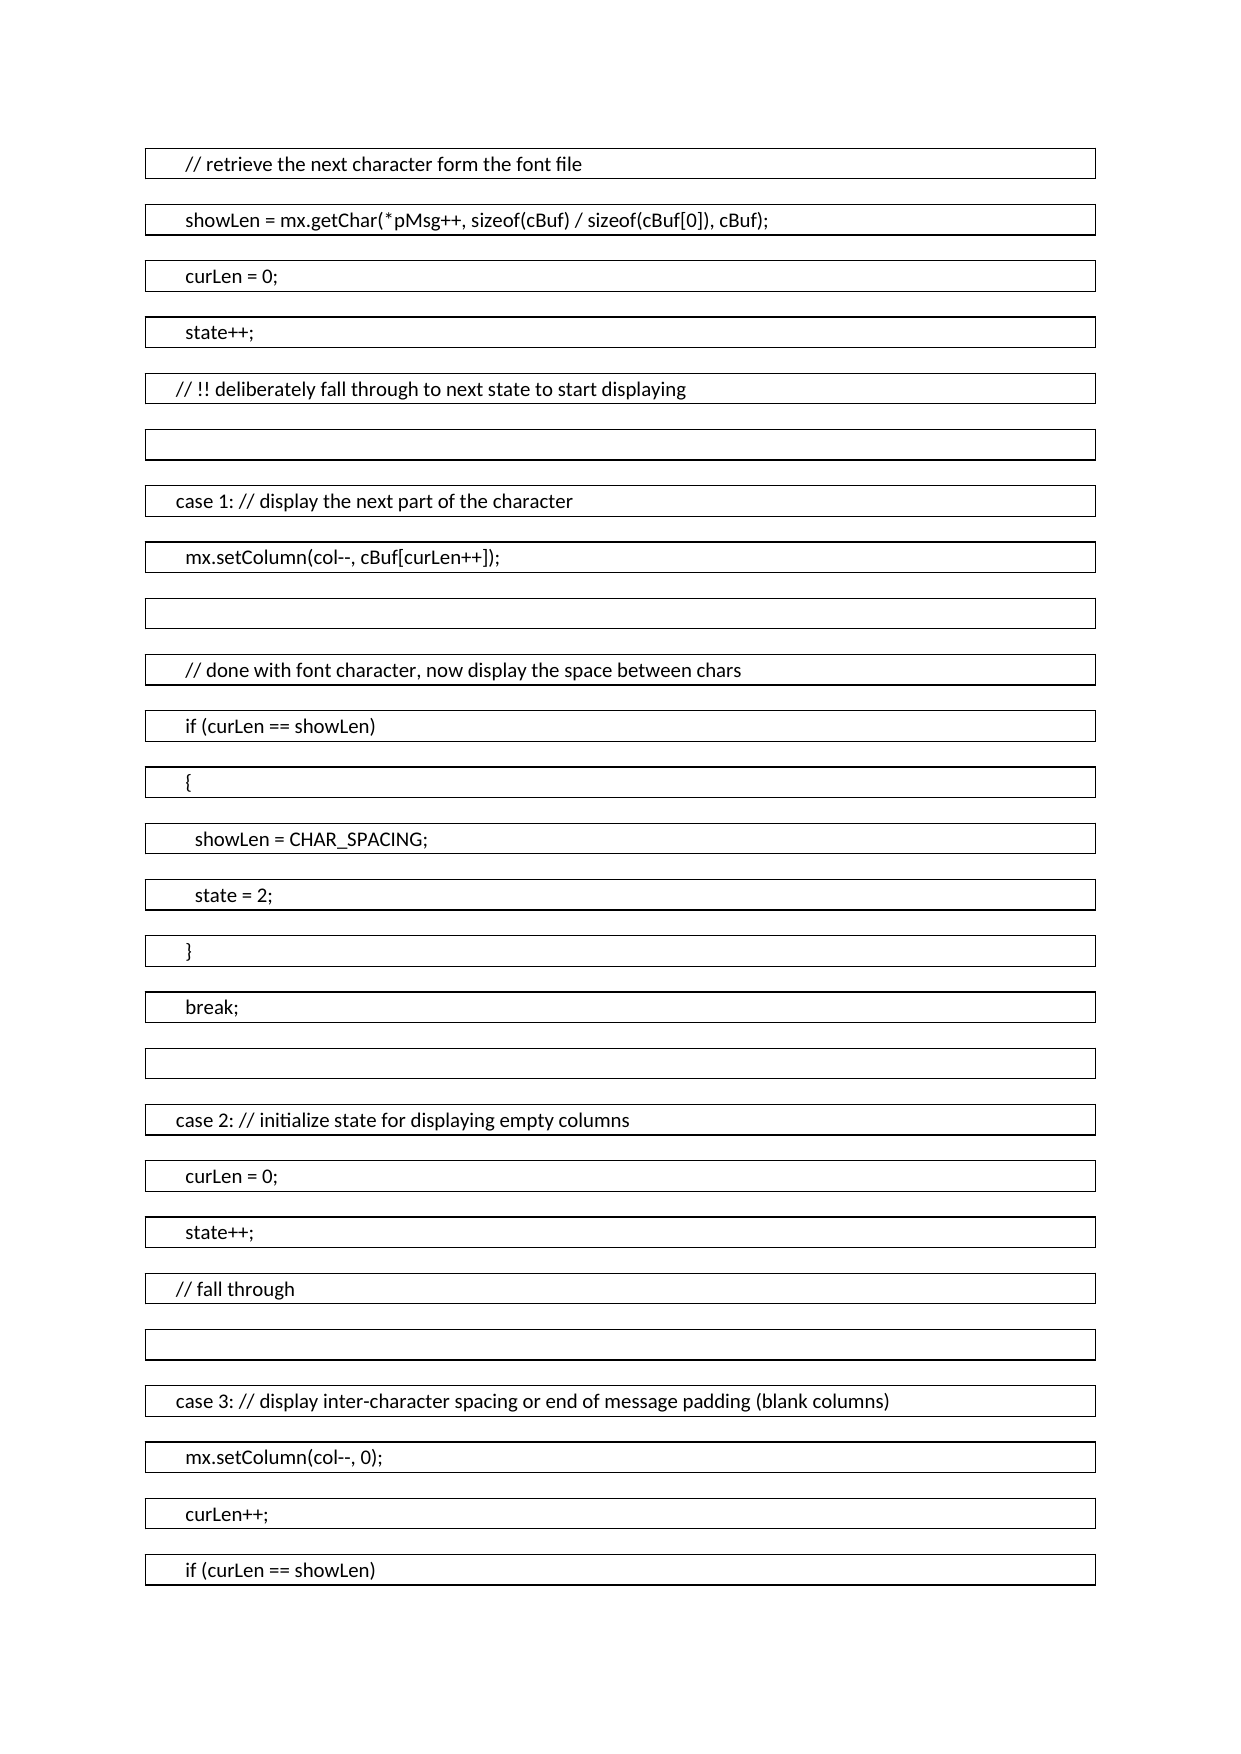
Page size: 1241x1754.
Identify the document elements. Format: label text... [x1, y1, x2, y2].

text // done with font character, now display the space between chars [146, 655, 1095, 684]
text } [146, 936, 1095, 966]
text state++; [146, 1218, 1095, 1247]
text showLen = mx.getChar(*pMsg++, sizeof(cBuf) / sizeof(cBuf[0]), cBuf); [146, 205, 1095, 234]
text case 1: // display the next part of the character [146, 486, 1095, 516]
text break; [146, 993, 1095, 1022]
text case 2: // initialize state for displaying empty columns [146, 1105, 1095, 1134]
text curLen++; [146, 1499, 1095, 1528]
text showLen = CHAR_SPACING; [146, 824, 1095, 853]
text curLen = 0; [146, 1161, 1095, 1191]
text // fall through [146, 1274, 1095, 1303]
text case 3: // display inter-character spacing or end of message padding (blank columns) [146, 1386, 1095, 1416]
text if (curLen == showLen) [146, 1555, 1095, 1584]
text // retrieve the next character form the font file [146, 149, 1095, 178]
text mx.setColumn(col--, cBuf[curLen++]); [146, 543, 1095, 572]
text // !! deliberately fall through to next state to start displaying [146, 374, 1095, 403]
text state++; [146, 318, 1095, 347]
text mx.setColumn(col--, 0); [146, 1443, 1095, 1472]
text if (curLen == showLen) [146, 711, 1095, 741]
text curLen = 0; [146, 261, 1095, 291]
text state = 2; [146, 880, 1095, 909]
text { [146, 768, 1095, 797]
